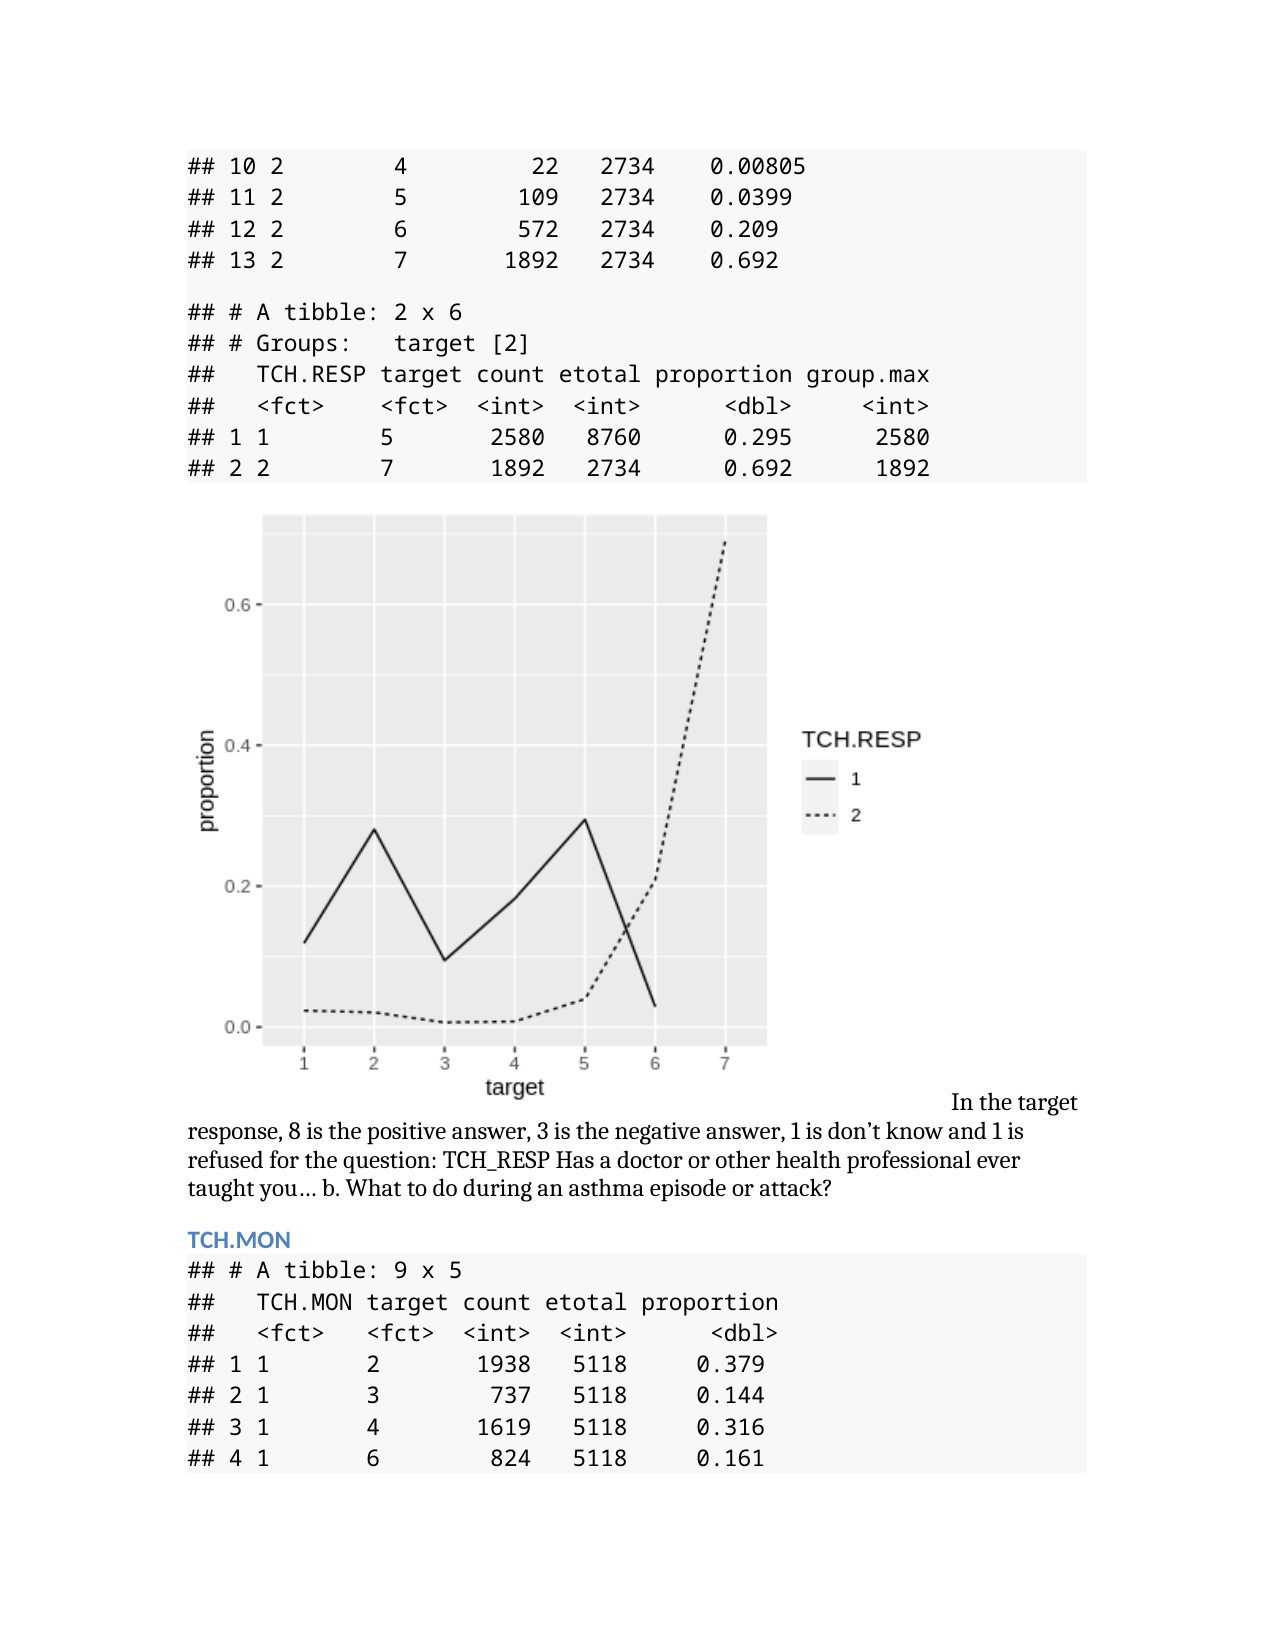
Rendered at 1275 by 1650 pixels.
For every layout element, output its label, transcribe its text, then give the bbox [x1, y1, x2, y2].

picture [187, 504, 946, 1111]
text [187, 1254, 1087, 1473]
text ## # A tibble: 2 x 6 ## # Groups: target [2] ## TCH.RESP target count etotal proportion group.max ## <fct> <fct> <int> <int> <dbl> <int> ## 1 1 5 2580 8760 0.295 2580 ## 2 2 7 1892 2734 0.692 1892 [187, 296, 1087, 483]
subtitle TCH.MON [187, 1224, 1087, 1254]
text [187, 150, 1087, 275]
